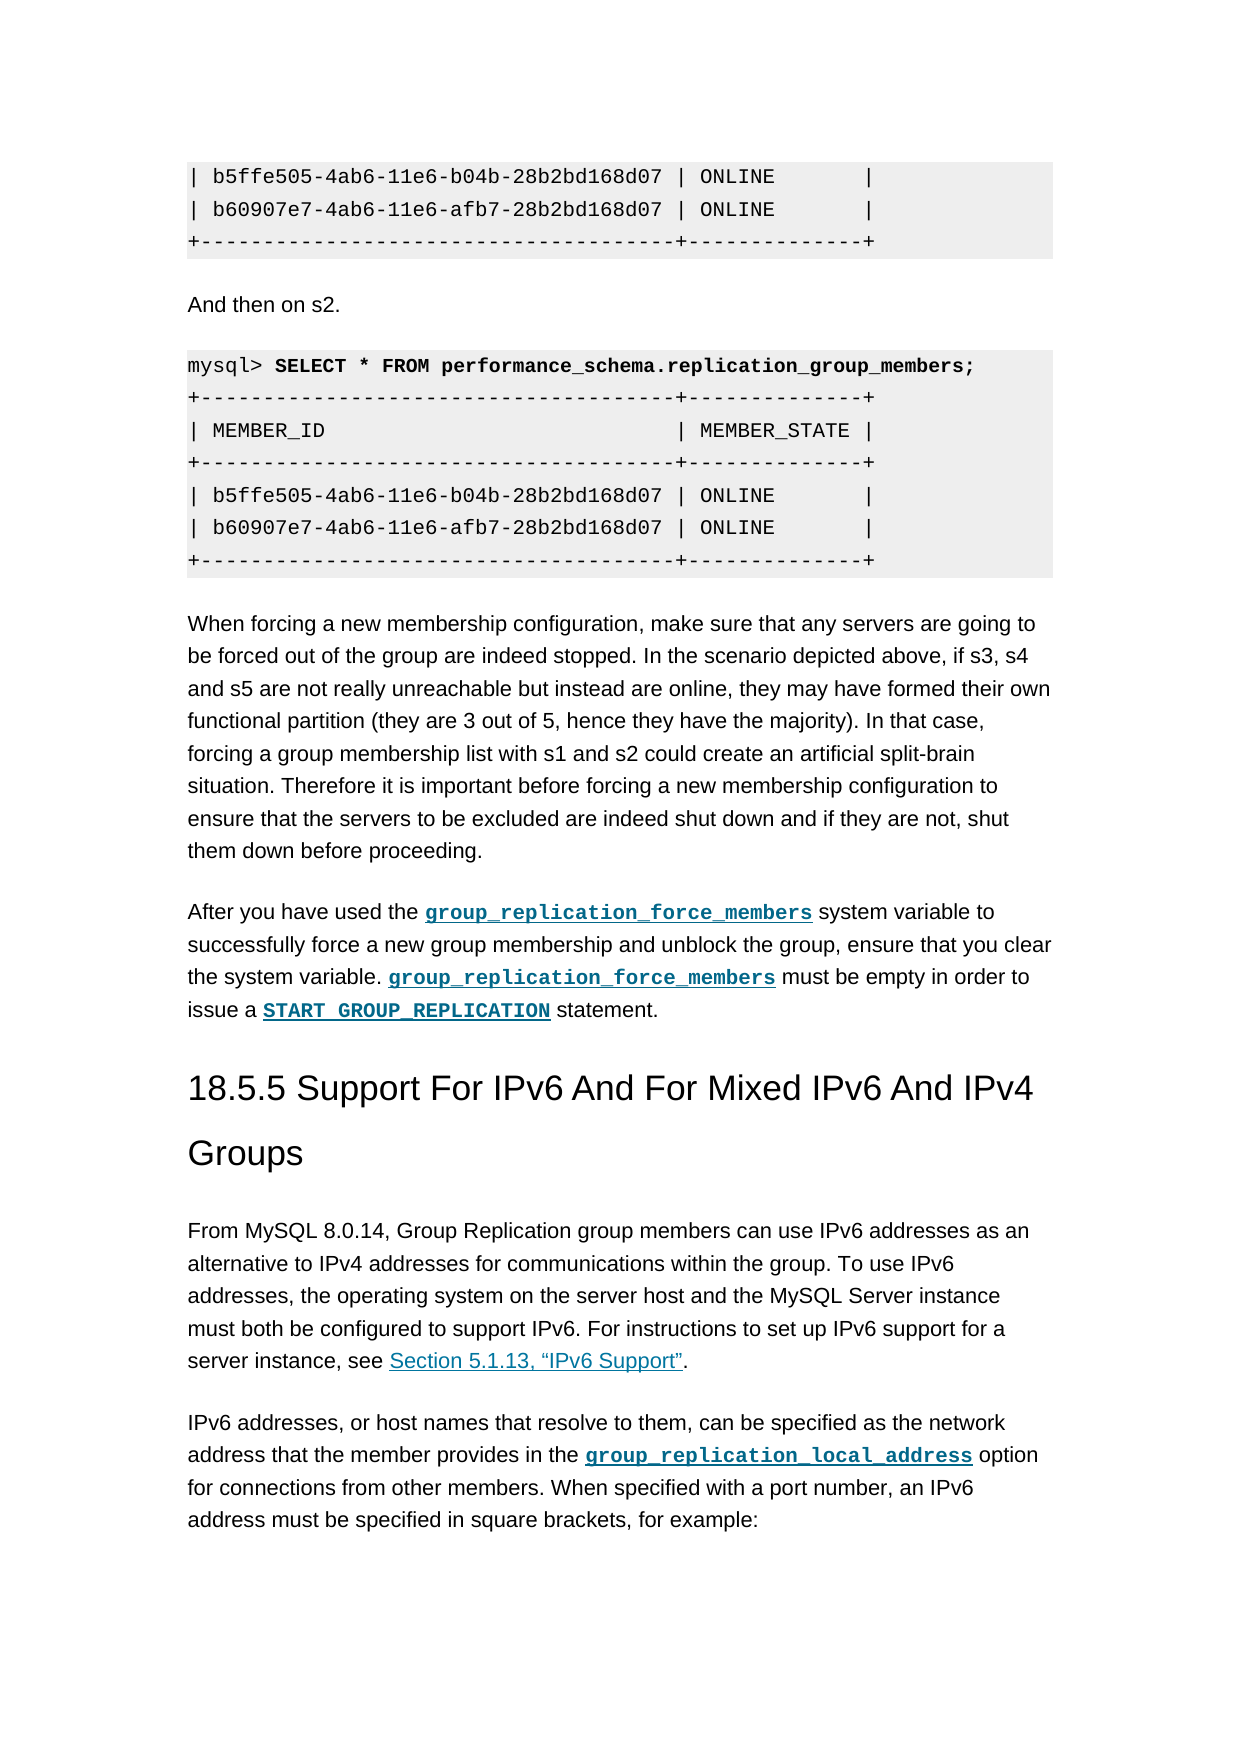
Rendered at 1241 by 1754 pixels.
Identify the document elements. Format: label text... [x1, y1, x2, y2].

text +--------------------------------------+--------------+ [187, 227, 1053, 259]
text And then on s2. [187, 289, 1053, 321]
text +--------------------------------------+--------------+ [187, 448, 1053, 480]
subtitle 18.5.5 Support For IPv6 And For Mixed IPv6 And IPv4 Groups [187, 1055, 1053, 1185]
text After you have used the group_replication_force_members system variable to successfully force a new group membership and unblock the group, ensure that you clear the system variable. group_replication_force_members must be empty in order to issue a START GROUP_REPLICATION statement. [187, 896, 1053, 1026]
text | b5ffe505-4ab6-11e6-b04b-28b2bd168d07 | ONLINE | [187, 162, 1053, 194]
text mysql> SELECT * FROM performance_schema.replication_group_members; [187, 350, 1053, 383]
text +--------------------------------------+--------------+ [187, 383, 1053, 415]
text IPv6 addresses, or host names that resolve to them, can be specified as the network address that the member provides in the group_replication_local_address option for connections from other members. When specified with a port number, an IPv6 address must be specified in square brackets, for example: [187, 1406, 1053, 1536]
text When forcing a new membership configuration, make sure that any servers are going to be forced out of the group are indeed stopped. In the scenario depicted above, if s3, s4 and s5 are not really unreachable but instead are online, they may have formed their own functional partition (they are 3 out of 5, hence they have the majority). In that case, forcing a group membership list with s1 and s2 could create an artificial split-brain situation. Therefore it is important before forcing a new membership configuration to ensure that the servers to be excluded are indeed shut down and if they are not, shut them down before proceeding. [187, 607, 1053, 867]
text | b60907e7-4ab6-11e6-afb7-28b2bd168d07 | ONLINE | [187, 194, 1053, 227]
text | b60907e7-4ab6-11e6-afb7-28b2bd168d07 | ONLINE | [187, 513, 1053, 545]
text | b5ffe505-4ab6-11e6-b04b-28b2bd168d07 | ONLINE | [187, 480, 1053, 513]
text | MEMBER_ID | MEMBER_STATE | [187, 415, 1053, 448]
text +--------------------------------------+--------------+ [187, 545, 1053, 578]
text From MySQL 8.0.14, Group Replication group members can use IPv6 addresses as an alternative to IPv4 addresses for communications within the group. To use IPv6 addresses, the operating system on the server host and the MySQL Server instance must both be configured to support IPv6. For instructions to set up IPv6 support for a server instance, see Section 5.1.13, “IPv6 Support”. [187, 1214, 1053, 1377]
